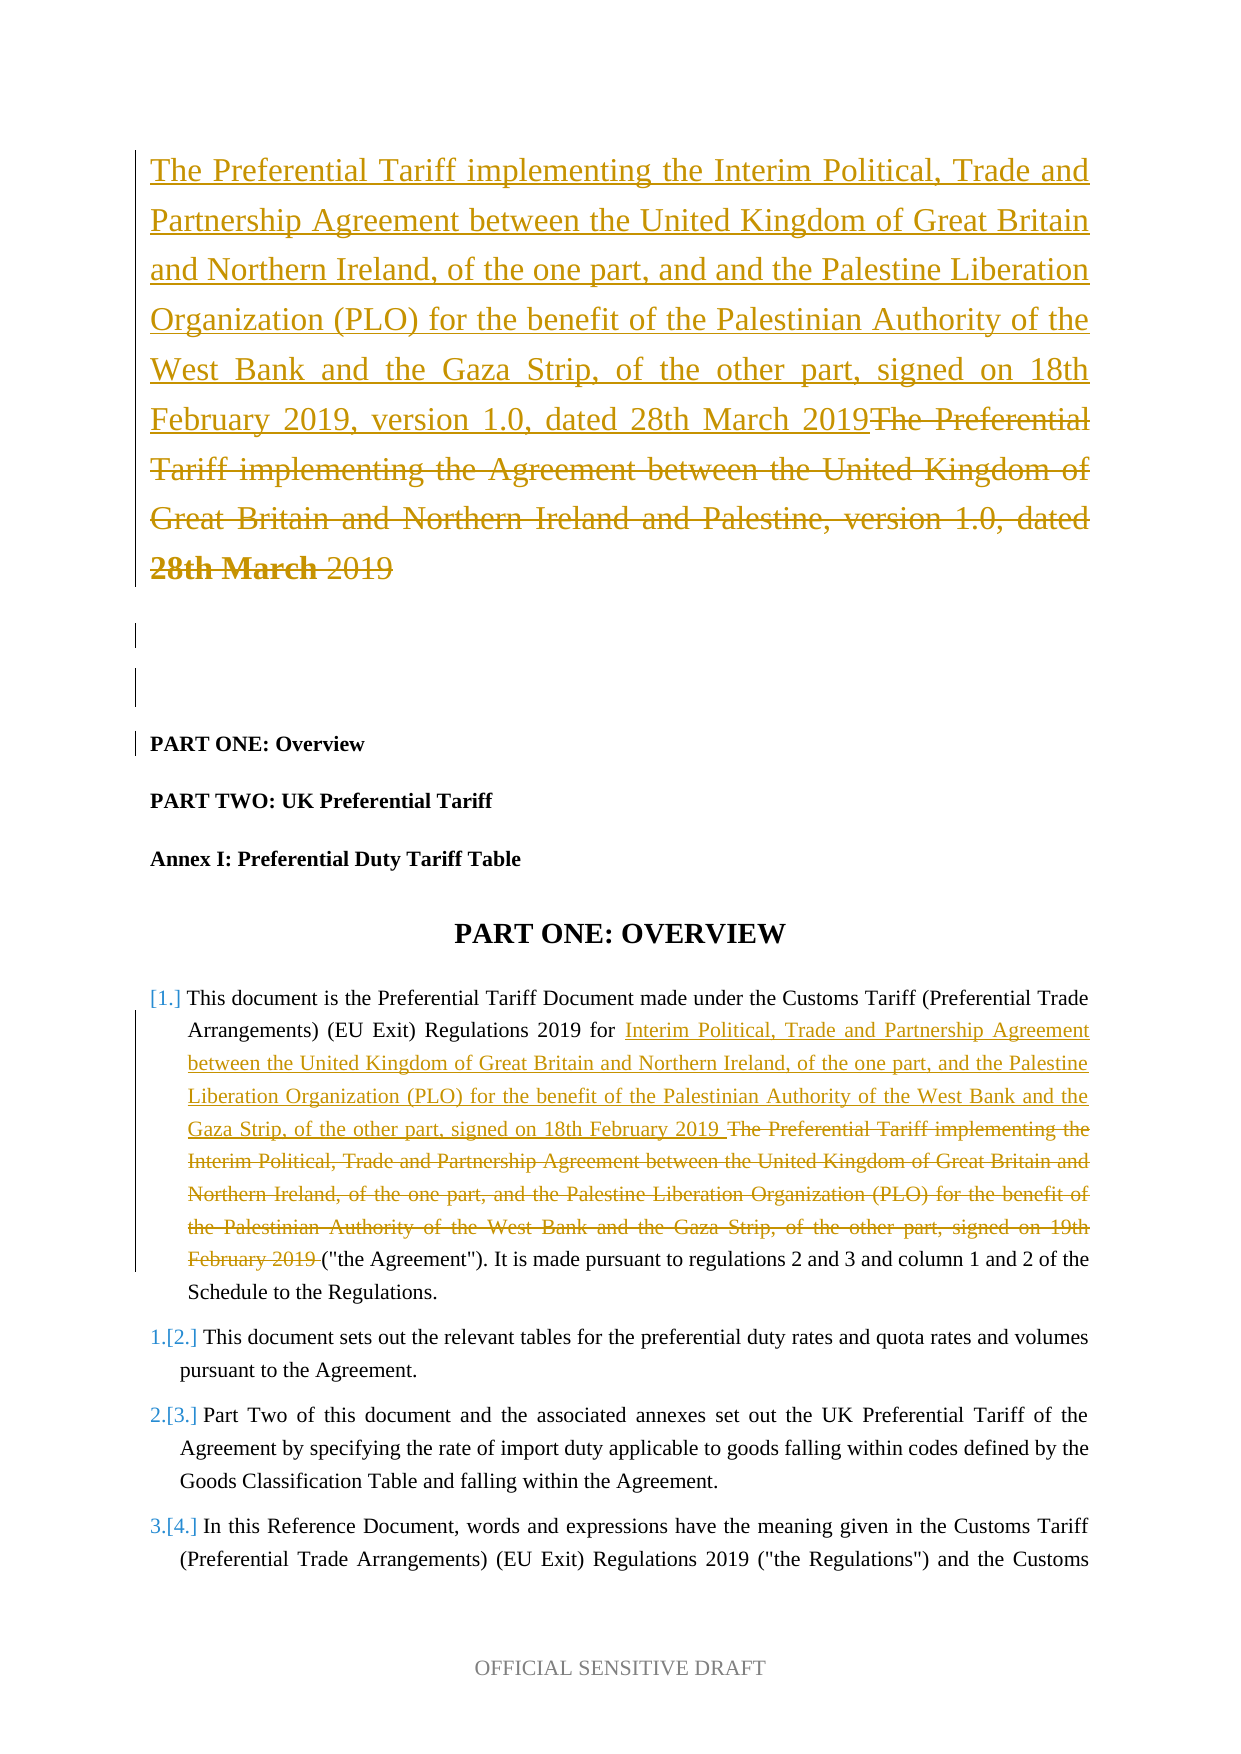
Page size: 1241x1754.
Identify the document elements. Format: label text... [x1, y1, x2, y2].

subtitle PART ONE: OVERVIEW [150, 916, 1090, 950]
text PART TWO: UK Preferential Tariff [150, 788, 1090, 813]
list This document sets out the relevant tables for the preferential duty rates and quota rates and volumes pursuant to the Agreement. [150, 1324, 1090, 1382]
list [150, 1513, 1090, 1571]
text PART ONE: Overview [150, 731, 1090, 756]
text Annex I: Preferential Duty Tariff Table [150, 846, 1090, 871]
list Part Two of this document and the associated annexes set out the UK Preferential Tariff of the Agreement by specifying the rate of import duty applicable to goods falling within codes defined by the Goods Classification Table and falling within the Agreement. [150, 1402, 1090, 1493]
list This document is the Preferential Tariff Document made under the Customs Tariff (Preferential Trade Arrangements) (EU Exit) Regulations 2019 for ("the Agreement"). It is made pursuant to regulations 2 and 3 and column 1 and 2 of the Schedule to the Regulations. [150, 985, 1090, 1304]
